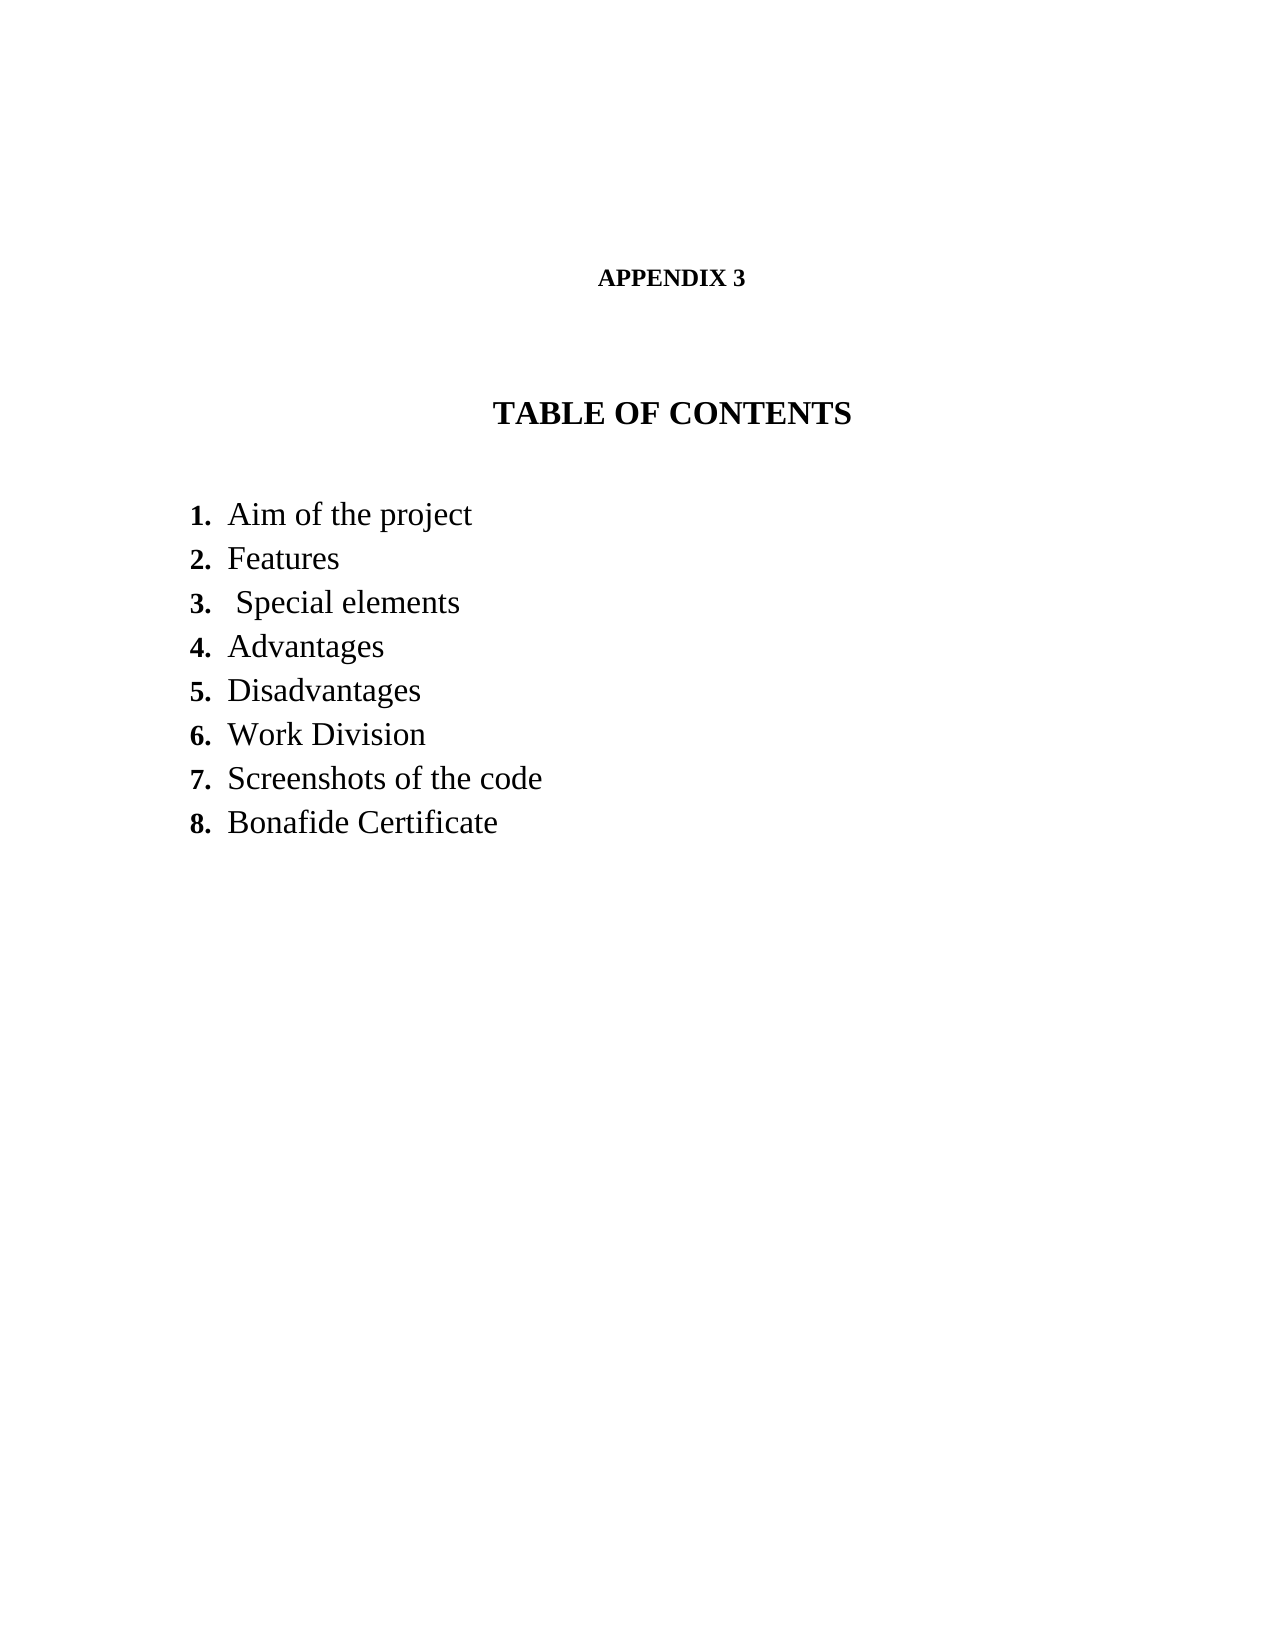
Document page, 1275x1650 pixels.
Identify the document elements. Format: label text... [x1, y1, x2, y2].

list Features [189, 538, 1150, 577]
text APPENDIX 3 [423, 263, 921, 292]
list Disadvantages [189, 671, 1150, 709]
list Advantages [189, 626, 1150, 665]
list Work Division [189, 714, 1150, 753]
list Bonafide Certificate [189, 803, 1150, 841]
text TABLE OF CONTENTS [423, 394, 922, 432]
list Special elements [189, 582, 1150, 621]
list Aim of the project [189, 494, 1150, 533]
list Screenshots of the code [189, 759, 1150, 797]
